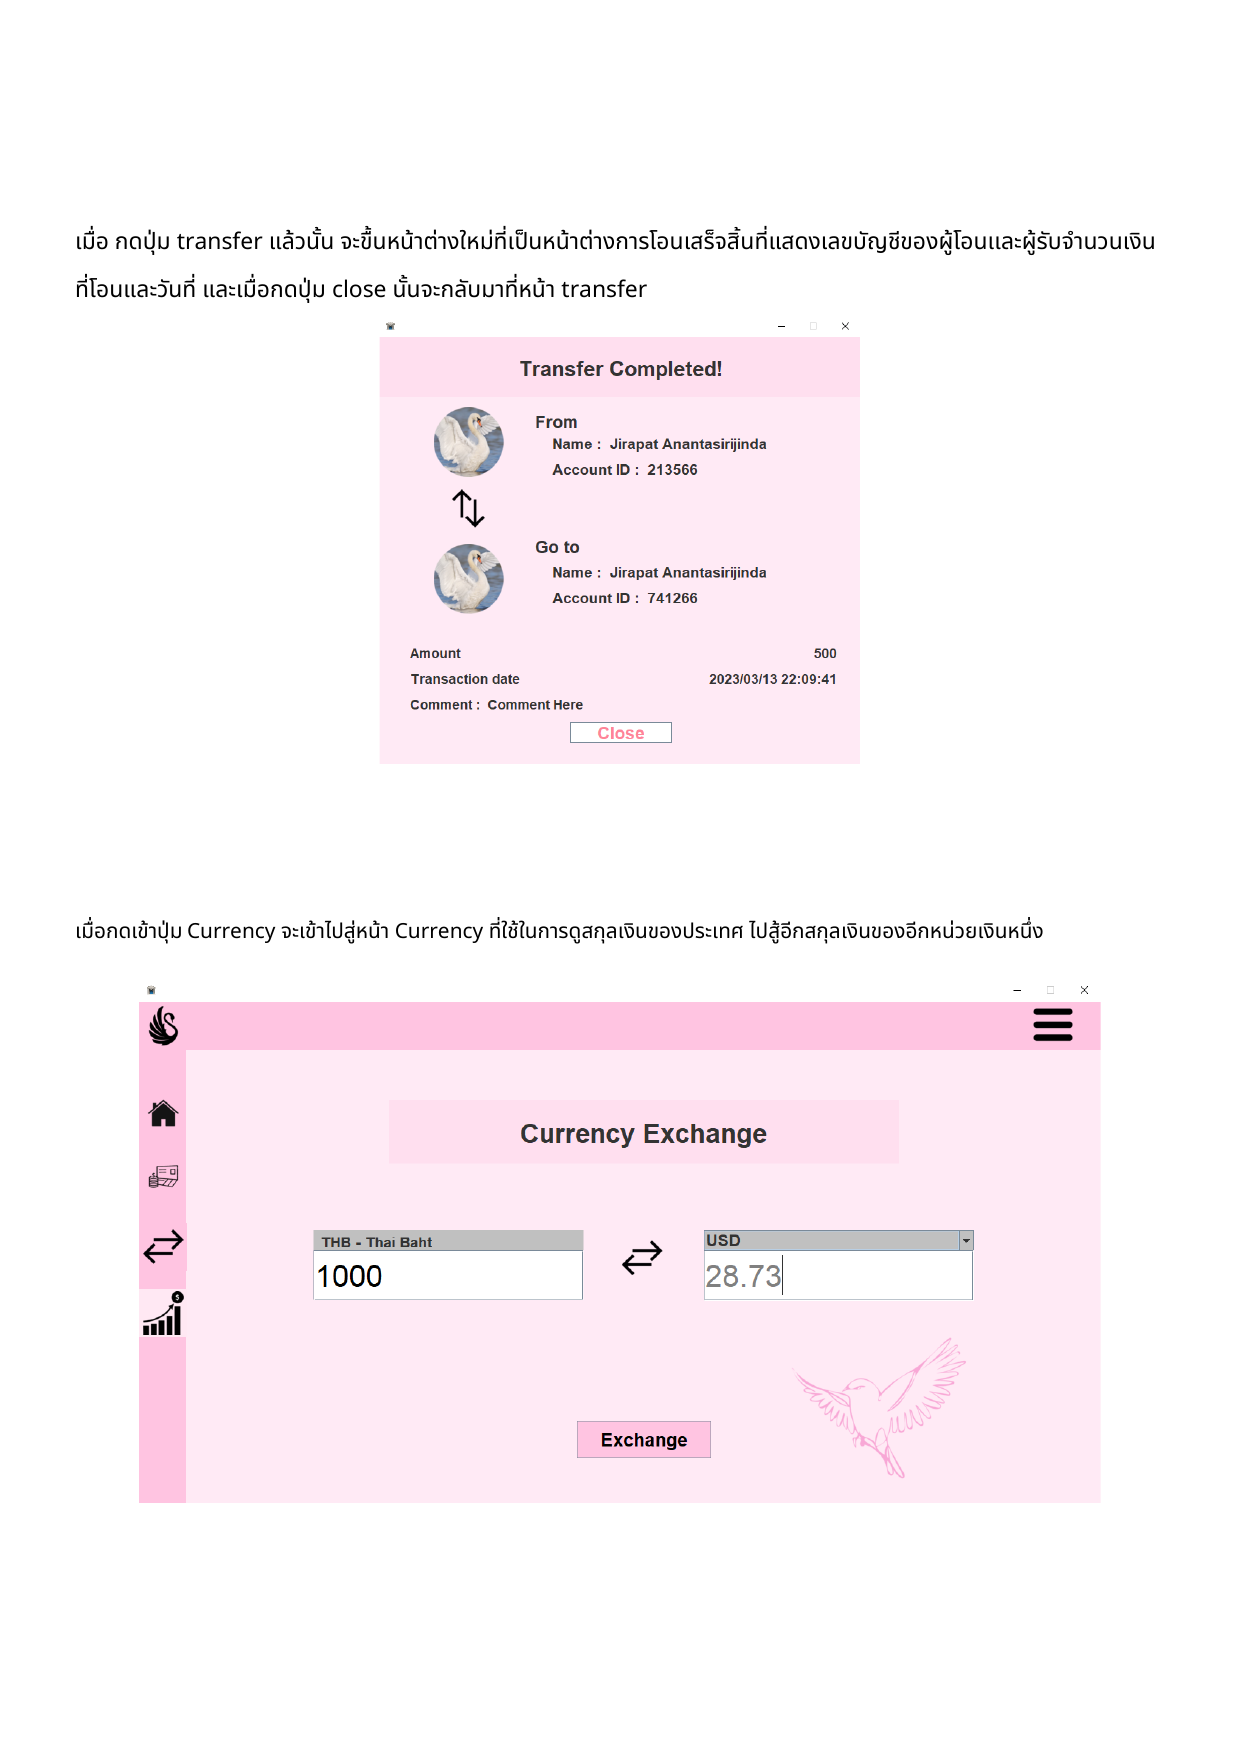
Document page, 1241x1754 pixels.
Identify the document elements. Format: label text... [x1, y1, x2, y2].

picture [379, 317, 860, 764]
text เมื่อ กดปุ่ม transfer แล้วนั้น จะขื้นหน้าต่างใหม่ที่เป็นหน้าต่างการโอนเสร็จสิ้นที่แสดงเลขบัญชีของผู้โอนเเละผู้รับจำนวนเงินที่โอนและวันที่ และเมื่อกดปุ่ม close นั้นจะกลับมาที่หน้า transfer [75, 224, 1165, 307]
picture [139, 980, 1101, 1503]
